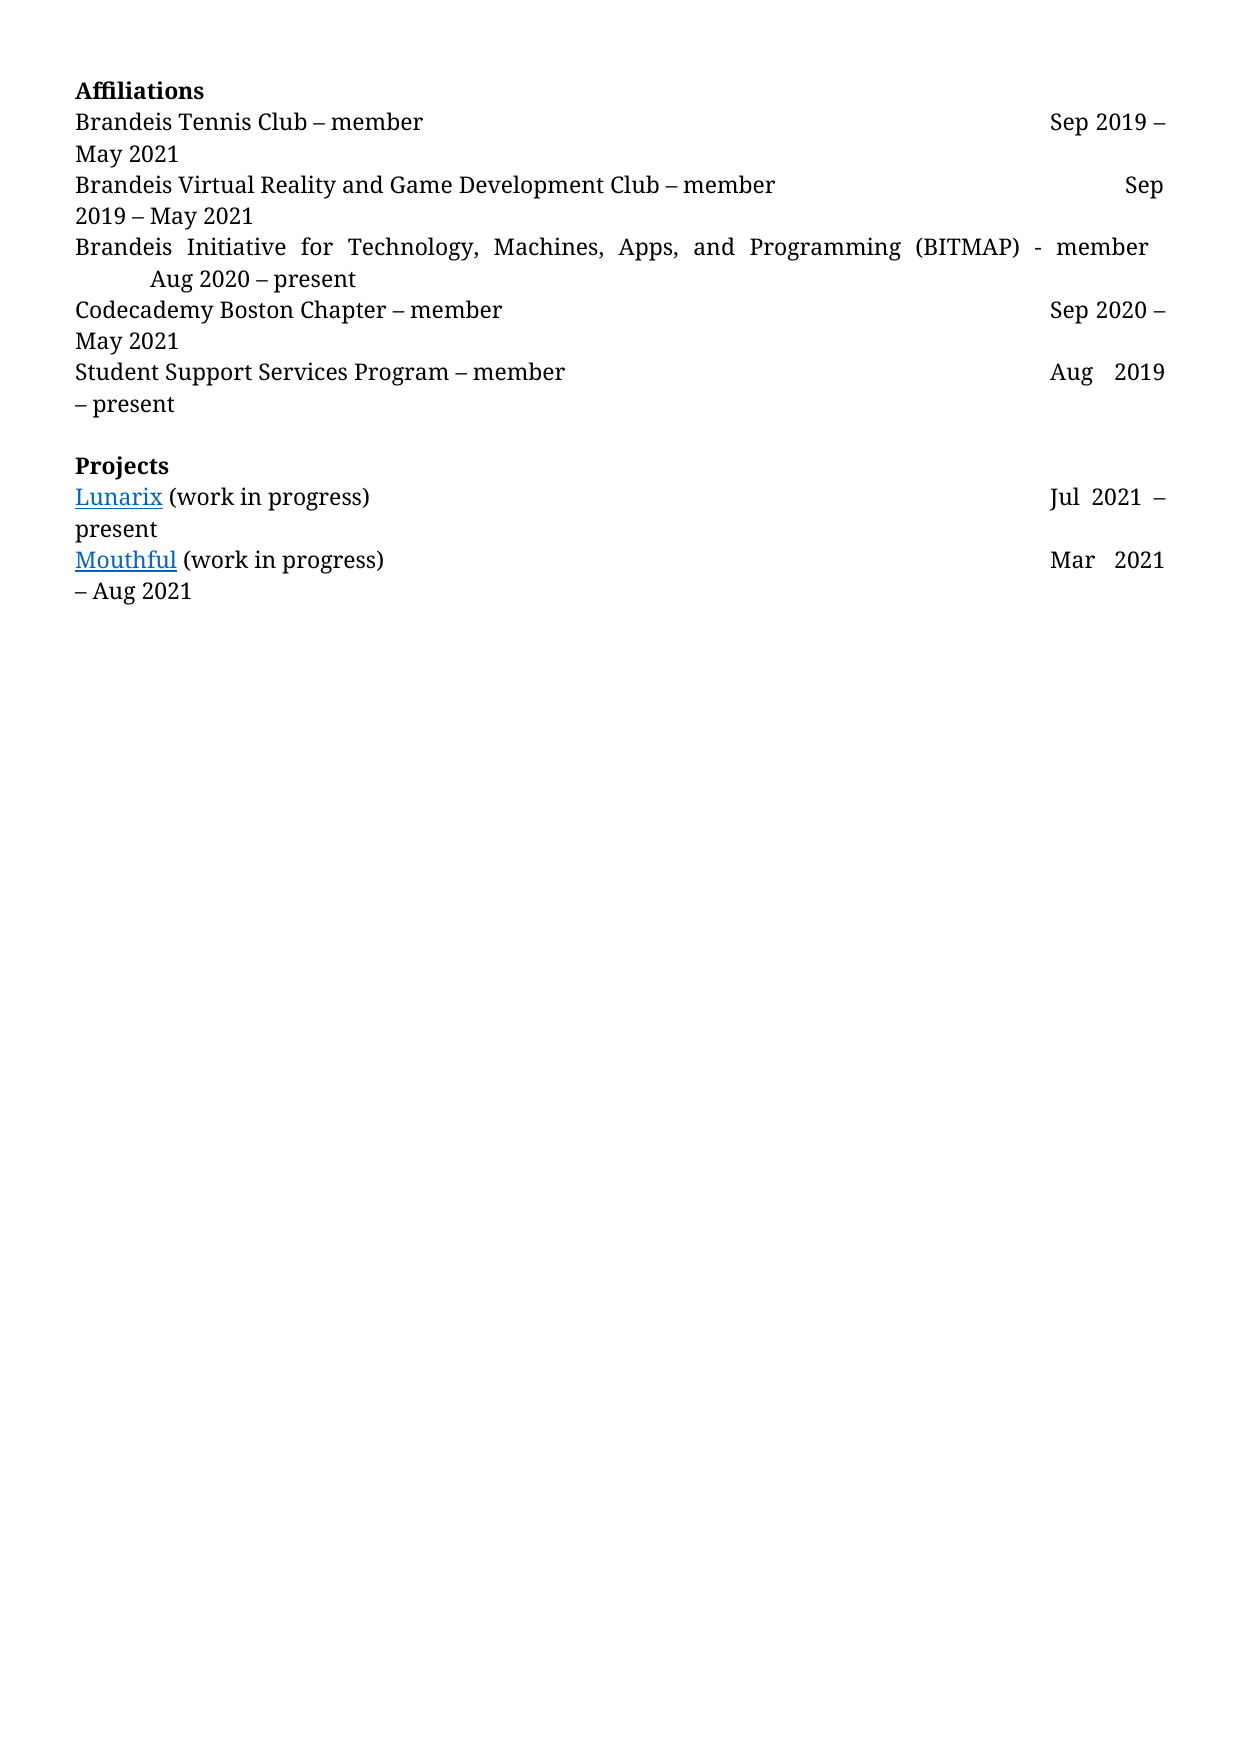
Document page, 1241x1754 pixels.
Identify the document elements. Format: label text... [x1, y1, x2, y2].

text Projects [75, 450, 1165, 481]
text Brandeis Virtual Reality and Game Development Club – member Sep 2019 – May 2021 [75, 169, 1165, 231]
text Affiliations [75, 75, 1165, 106]
text Student Support Services Program – member Aug 2019 – present [75, 356, 1165, 419]
text Codecademy Boston Chapter – member Sep 2020 – May 2021 [75, 294, 1165, 356]
text Lunarix (work in progress) Jul 2021 – present [75, 481, 1165, 544]
text Brandeis Initiative for Technology, Machines, Apps, and Programming (BITMAP) - member Aug 2020 – present [75, 231, 1165, 294]
text Brandeis Tennis Club – member Sep 2019 – May 2021 [75, 106, 1165, 169]
text Mouthful (work in progress) Mar 2021 – Aug 2021 [75, 544, 1165, 606]
